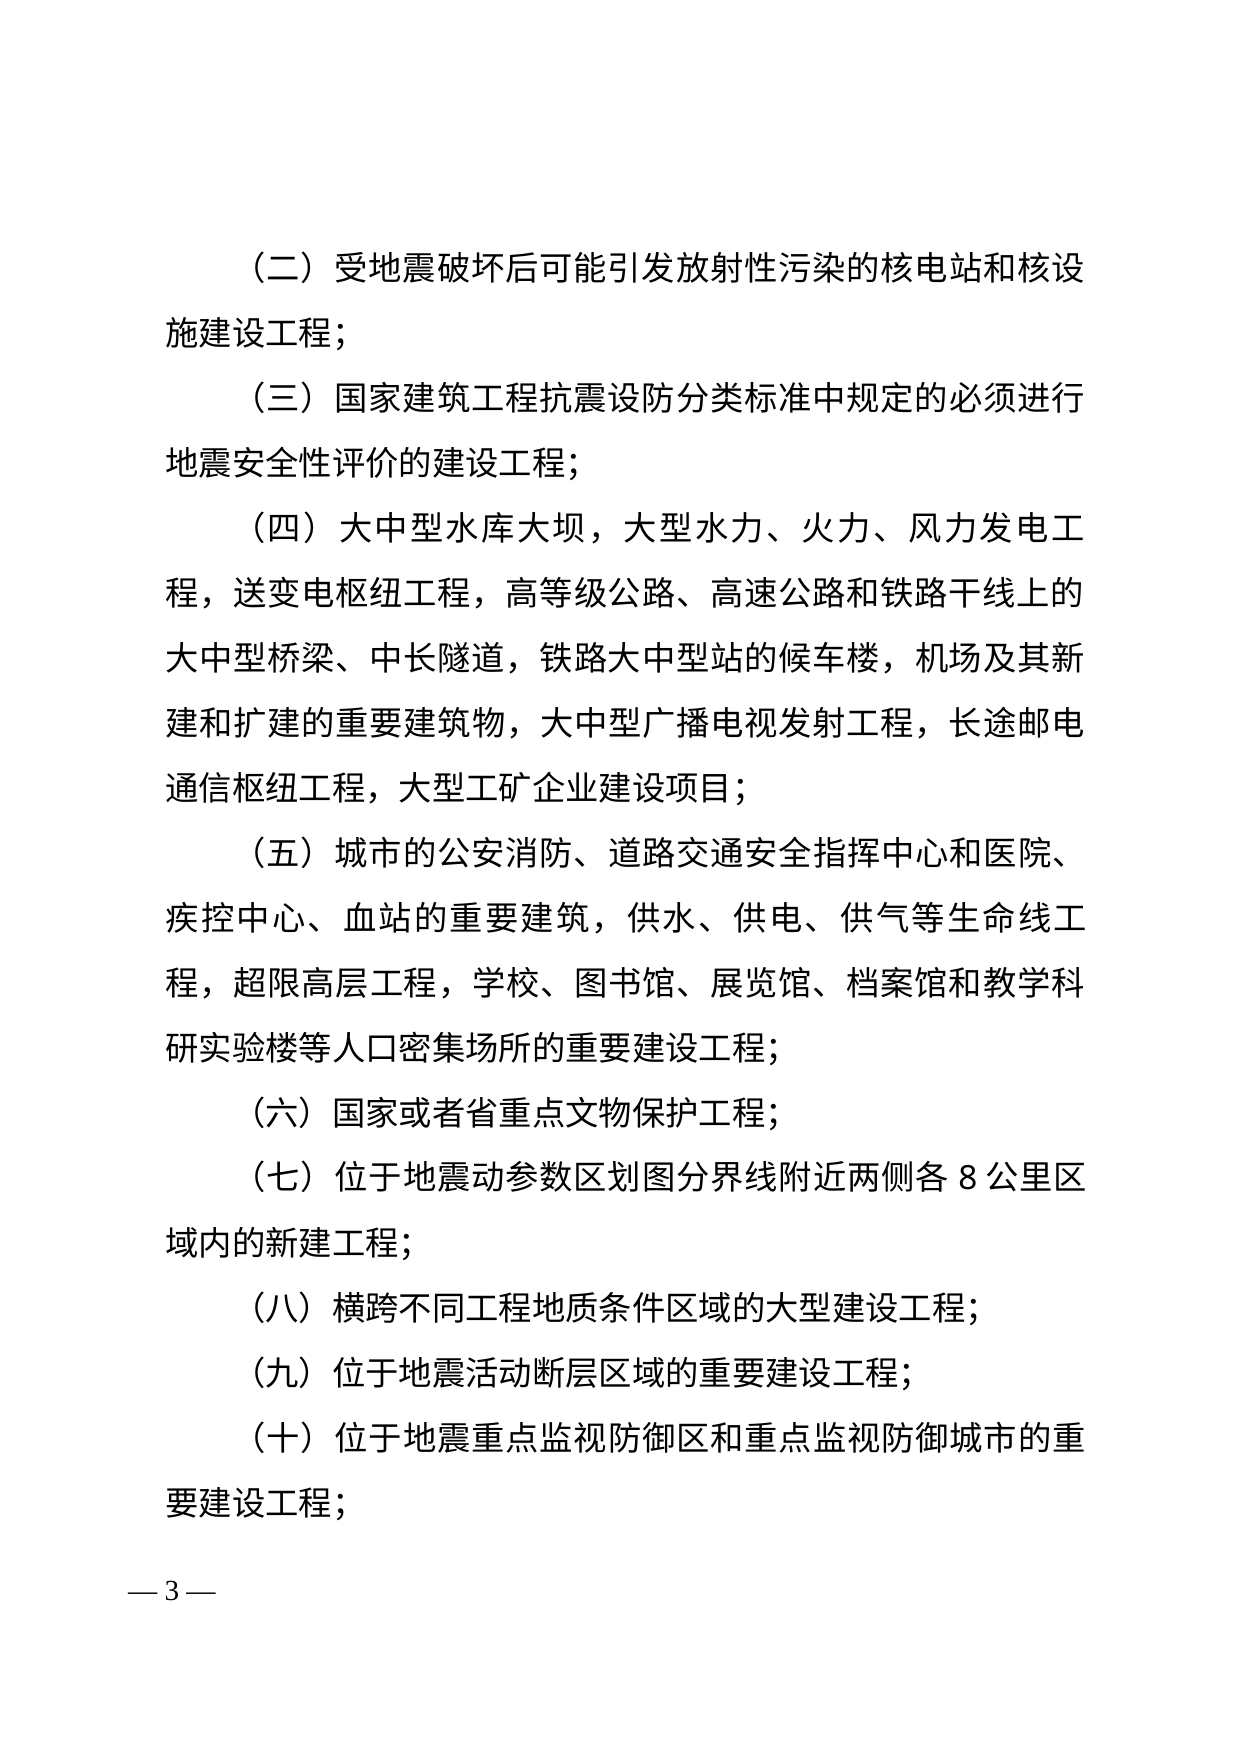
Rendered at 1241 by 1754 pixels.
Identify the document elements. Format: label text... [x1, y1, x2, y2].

text （四）大中型水库大坝，大型水力、火力、风力发电工程，送变电枢纽工程，高等级公路、高速公路和铁路干线上的大中型桥梁、中长隧道，铁路大中型站的候车楼，机场及其新建和扩建的重要建筑物，大中型广播电视发射工程，长途邮电通信枢纽工程，大型工矿企业建设项目； [165, 493, 1087, 818]
text （六）国家或者省重点文物保护工程； [165, 1078, 1087, 1143]
text （三）国家建筑工程抗震设防分类标准中规定的必须进行地震安全性评价的建设工程； [165, 363, 1087, 493]
text （七）位于地震动参数区划图分界线附近两侧各8公里区域内的新建工程； [165, 1143, 1087, 1273]
text （十）位于地震重点监视防御区和重点监视防御城市的重要建设工程； [165, 1403, 1087, 1533]
text （八）横跨不同工程地质条件区域的大型建设工程； [165, 1273, 1087, 1338]
text （九）位于地震活动断层区域的重要建设工程； [165, 1338, 1087, 1403]
text （二）受地震破坏后可能引发放射性污染的核电站和核设施建设工程； [165, 233, 1087, 363]
text （五）城市的公安消防、道路交通安全指挥中心和医院、疾控中心、血站的重要建筑，供水、供电、供气等生命线工程，超限高层工程，学校、图书馆、展览馆、档案馆和教学科研实验楼等人口密集场所的重要建设工程； [165, 818, 1087, 1078]
